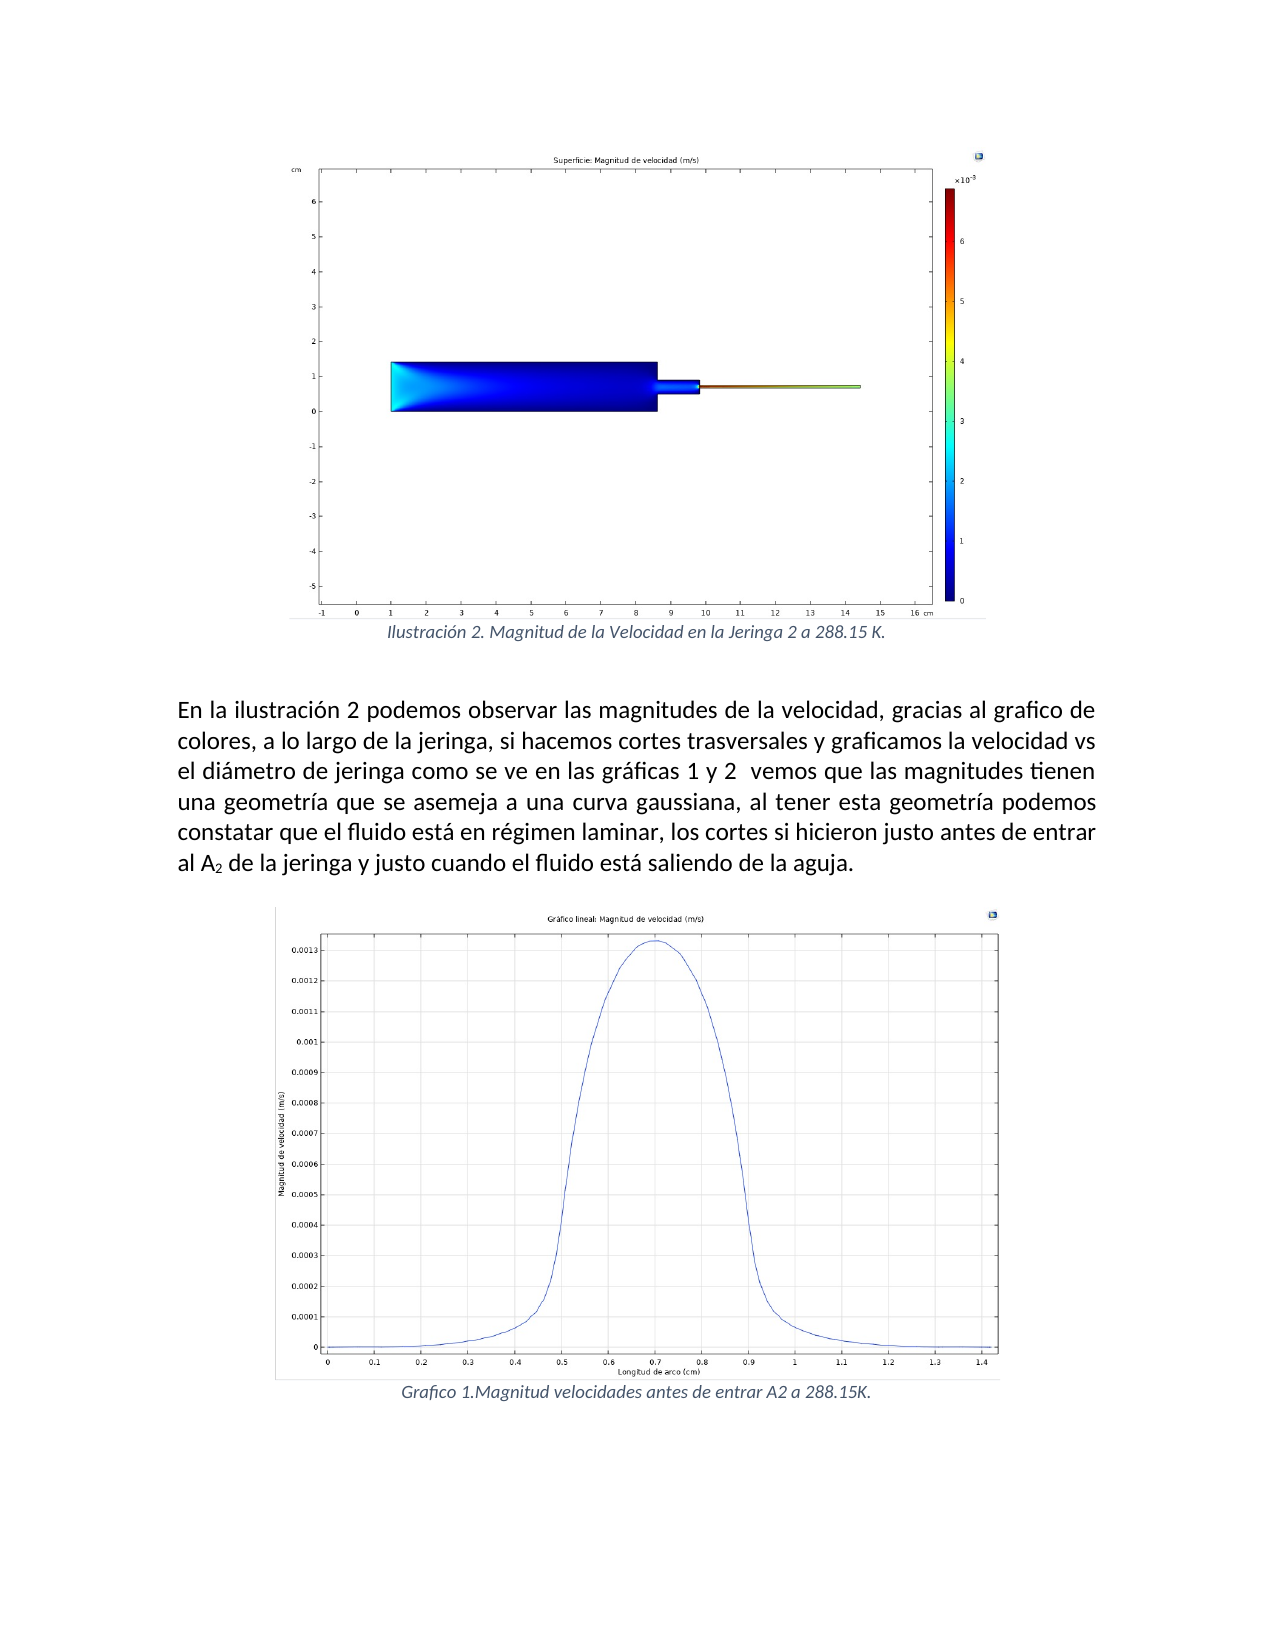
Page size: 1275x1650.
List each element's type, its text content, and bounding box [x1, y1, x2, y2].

text Grafico 1.Magnitud velocidades antes de entrar A2 a 288.15K. [177, 1380, 1098, 1403]
text Ilustración 2. Magnitud de la Velocidad en la Jeringa 2 a 288.15 K. [177, 620, 1098, 643]
picture [275, 907, 1001, 1381]
picture [289, 147, 986, 620]
text En la ilustración 2 podemos observar las magnitudes de la velocidad, gracias al grafico de colores, a lo largo de la jeringa, si hacemos cortes trasversales y graficamos la velocidad vs el diámetro de jeringa como se ve en las gráficas 1 y 2 vemos que las magnitudes tienen una geometría que se asemeja a una curva gaussiana, al tener esta geometría podemos constatar que el fluido está en régimen laminar, los cortes si hicieron justo antes de entrar al A2 de la jeringa y justo cuando el fluido está saliendo de la aguja. [177, 694, 1098, 877]
